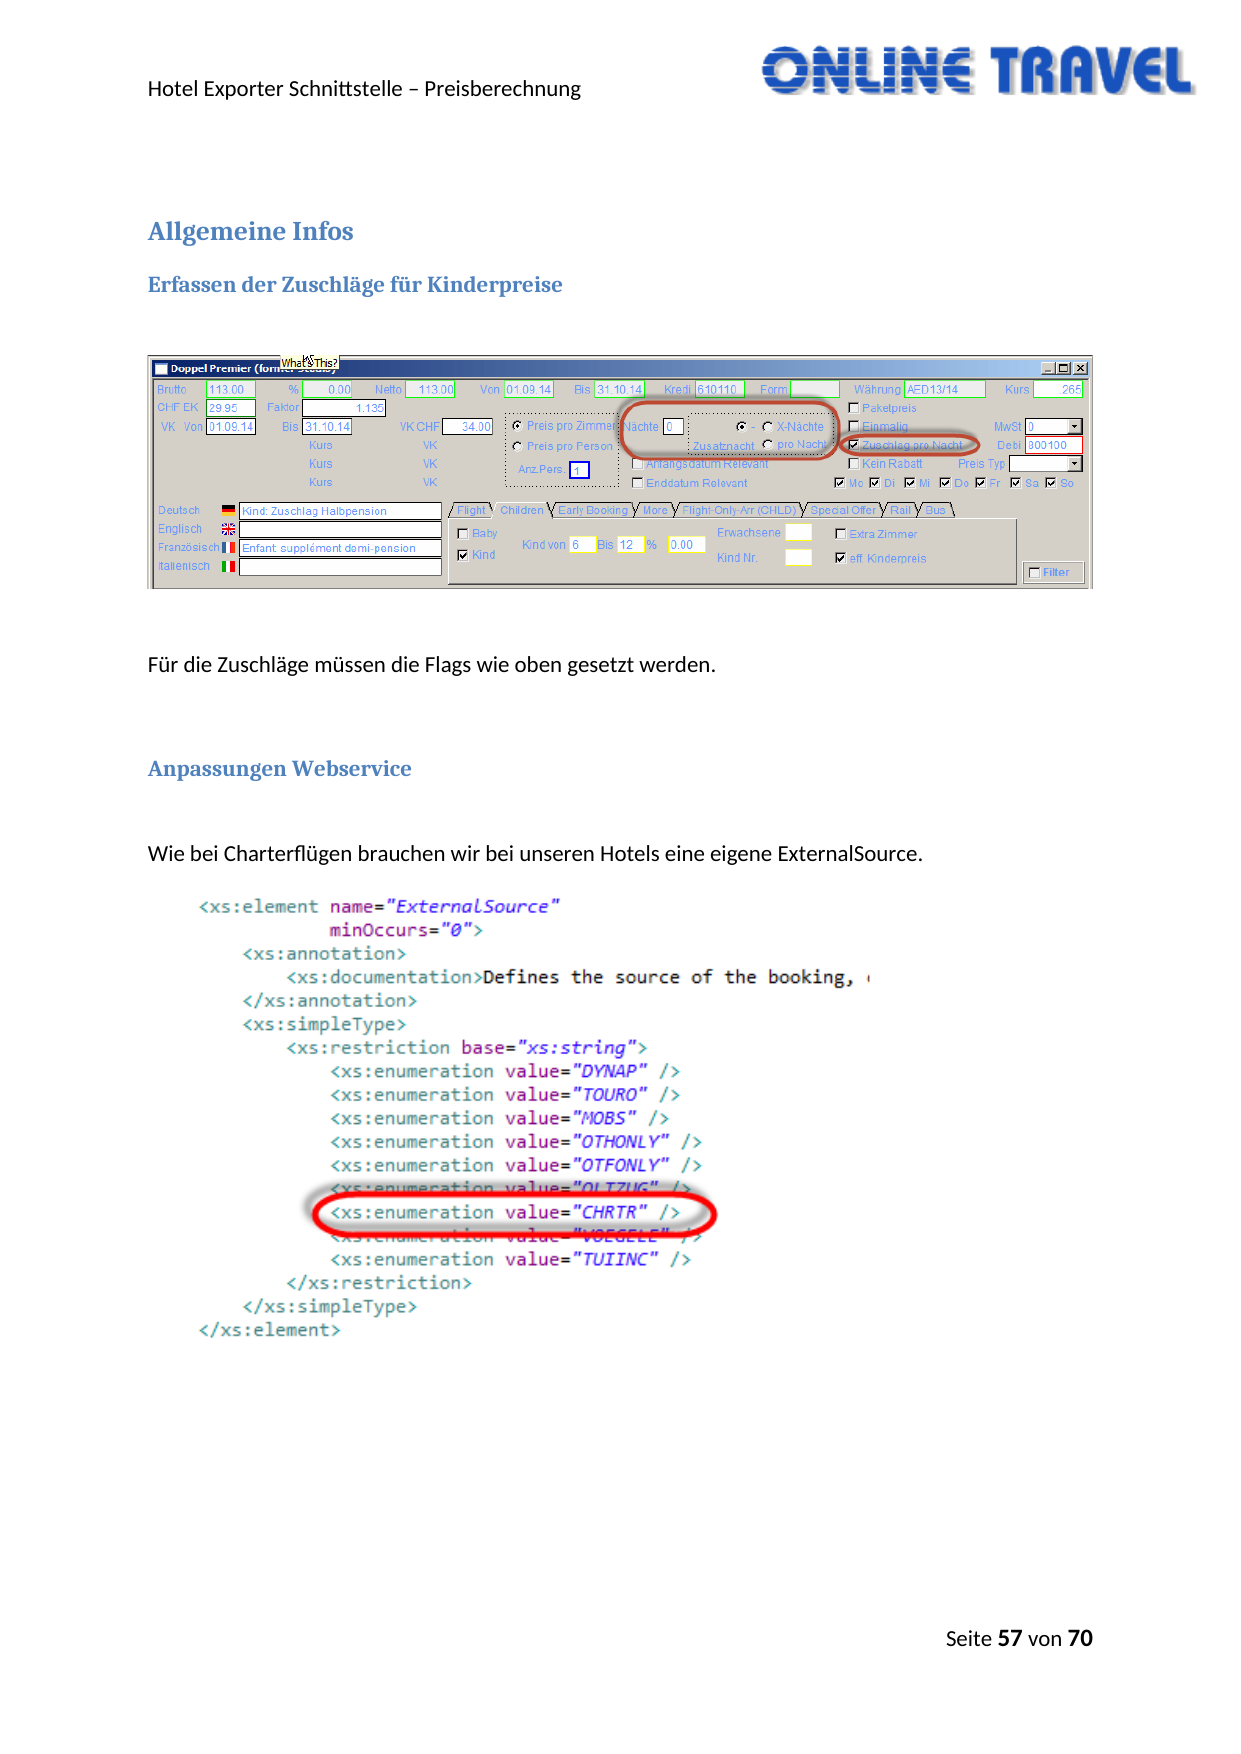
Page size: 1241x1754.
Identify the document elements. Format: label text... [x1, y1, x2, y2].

text Für die Zuschläge müssen die Flags wie oben gesetzt werden. [148, 650, 1093, 678]
subtitle Anpassungen Webservice [148, 756, 1093, 782]
subtitle Allgemeine Infos [148, 216, 1093, 247]
picture [760, 42, 1198, 96]
subtitle Erfassen der Zuschläge für Kinderpreise [148, 272, 1093, 299]
picture [147, 892, 870, 1341]
picture [147, 355, 1093, 589]
text Wie bei Charterflügen brauchen wir bei unseren Hotels eine eigene ExternalSource. [148, 839, 1093, 867]
